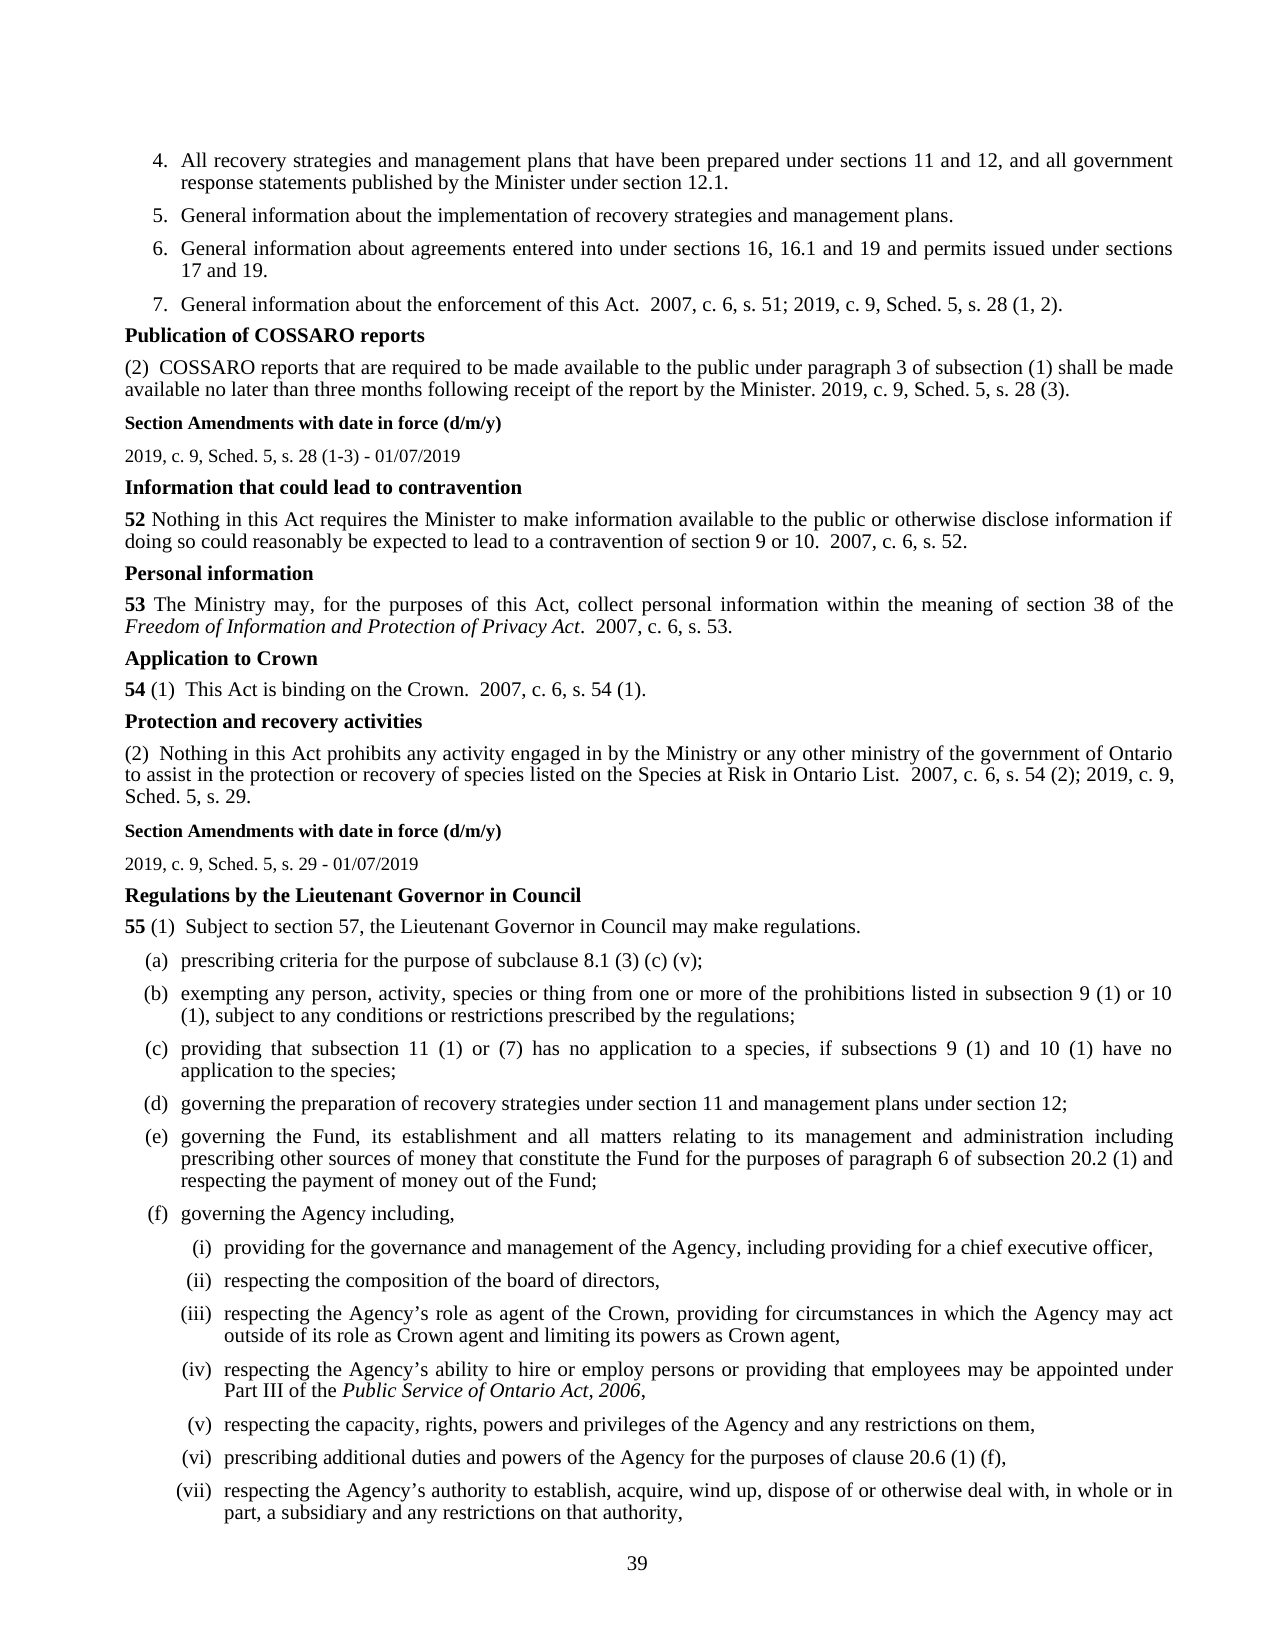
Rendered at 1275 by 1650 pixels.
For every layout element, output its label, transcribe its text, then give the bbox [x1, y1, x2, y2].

text Protection and recovery activities [124, 713, 1174, 732]
text (d) governing the preparation of recovery strategies under section 11 and management plans under section 12; [124, 1093, 1174, 1115]
text (i) providing for the governance and management of the Agency, including providing for a chief executive officer, [124, 1237, 1174, 1258]
text Application to Crown [124, 650, 1174, 669]
text (2) COSSARO reports that are required to be made available to the public under paragraph 3 of subsection (1) shall be made available no later than three months following receipt of the report by the Minister. 2019, c. 9, Sched. 5, s. 28 (3). [124, 357, 1174, 401]
text 5. General information about the implementation of recovery strategies and management plans. [124, 205, 1174, 227]
text 54 (1) This Act is binding on the Crown. 2007, c. 6, s. 54 (1). [124, 679, 1174, 701]
text 2019, c. 9, Sched. 5, s. 29 - 01/07/2019 [124, 853, 1174, 875]
text 7. General information about the enforcement of this Act. 2007, c. 6, s. 51; 2019, c. 9, Sched. 5, s. 28 (1, 2). [124, 293, 1174, 315]
text 2019, c. 9, Sched. 5, s. 28 (1-3) - 01/07/2019 [124, 445, 1174, 467]
text (iii) respecting the Agency’s role as agent of the Crown, providing for circumstances in which the Agency may act outside of its role as Crown agent and limiting its powers as Crown agent, [124, 1303, 1174, 1347]
text (vi) prescribing additional duties and powers of the Agency for the purposes of clause 20.6 (1) (f), [124, 1447, 1174, 1469]
text 52 Nothing in this Act requires the Minister to make information available to the public or otherwise disclose information if doing so could reasonably be expected to lead to a contravention of section 9 or 10. 2007, c. 6, s. 52. [124, 509, 1174, 552]
text (iv) respecting the Agency’s ability to hire or employ persons or providing that employees may be appointed under Part III of the Public Service of Ontario Act, 2006, [124, 1358, 1174, 1402]
text Section Amendments with date in force (d/m/y) [124, 819, 1174, 841]
text Personal information [124, 565, 1174, 584]
text 6. General information about agreements entered into under sections 16, 16.1 and 19 and permits issued under sections 17 and 19. [124, 238, 1174, 282]
text (c) providing that subsection 11 (1) or (7) has no application to a species, if subsections 9 (1) and 10 (1) have no application to the species; [124, 1038, 1174, 1082]
text 55 (1) Subject to section 57, the Lieutenant Governor in Council may make regulations. [124, 916, 1174, 938]
text (v) respecting the capacity, rights, powers and privileges of the Agency and any restrictions on them, [124, 1414, 1174, 1435]
text Section Amendments with date in force (d/m/y) [124, 412, 1174, 434]
text (b) exempting any person, activity, species or thing from one or more of the prohibitions listed in subsection 9 (1) or 10 (1), subject to any conditions or restrictions prescribed by the regulations; [124, 983, 1174, 1027]
text Publication of COSSARO reports [124, 328, 1174, 347]
text (e) governing the Fund, its establishment and all matters relating to its management and administration including prescribing other sources of money that constitute the Fund for the purposes of paragraph 6 of subsection 20.2 (1) and respecting the payment of money out of the Fund; [124, 1127, 1174, 1192]
text Information that could lead to contravention [124, 480, 1174, 498]
text 4. All recovery strategies and management plans that have been prepared under sections 11 and 12, and all government response statements published by the Minister under section 12.1. [124, 150, 1174, 193]
text (vii) respecting the Agency’s authority to establish, acquire, wind up, dispose of or otherwise deal with, in whole or in part, a subsidiary and any restrictions on that authority, [124, 1480, 1174, 1524]
text Regulations by the Lieutenant Governor in Council [124, 887, 1174, 906]
text (2) Nothing in this Act prohibits any activity engaged in by the Ministry or any other ministry of the government of Ontario to assist in the protection or recovery of species listed on the Species at Risk in Ontario List. 2007, c. 6, s. 54 (2); 2019, c. 9, Sched. 5, s. 29. [124, 743, 1174, 808]
text (ii) respecting the composition of the board of directors, [124, 1270, 1174, 1292]
text 53 The Ministry may, for the purposes of this Act, collect personal information within the meaning of section 38 of the Freedom of Information and Protection of Privacy Act. 2007, c. 6, s. 53. [124, 594, 1174, 638]
text (a) prescribing criteria for the purpose of subclause 8.1 (3) (c) (v); [124, 950, 1174, 971]
text (f) governing the Agency including, [124, 1203, 1174, 1225]
